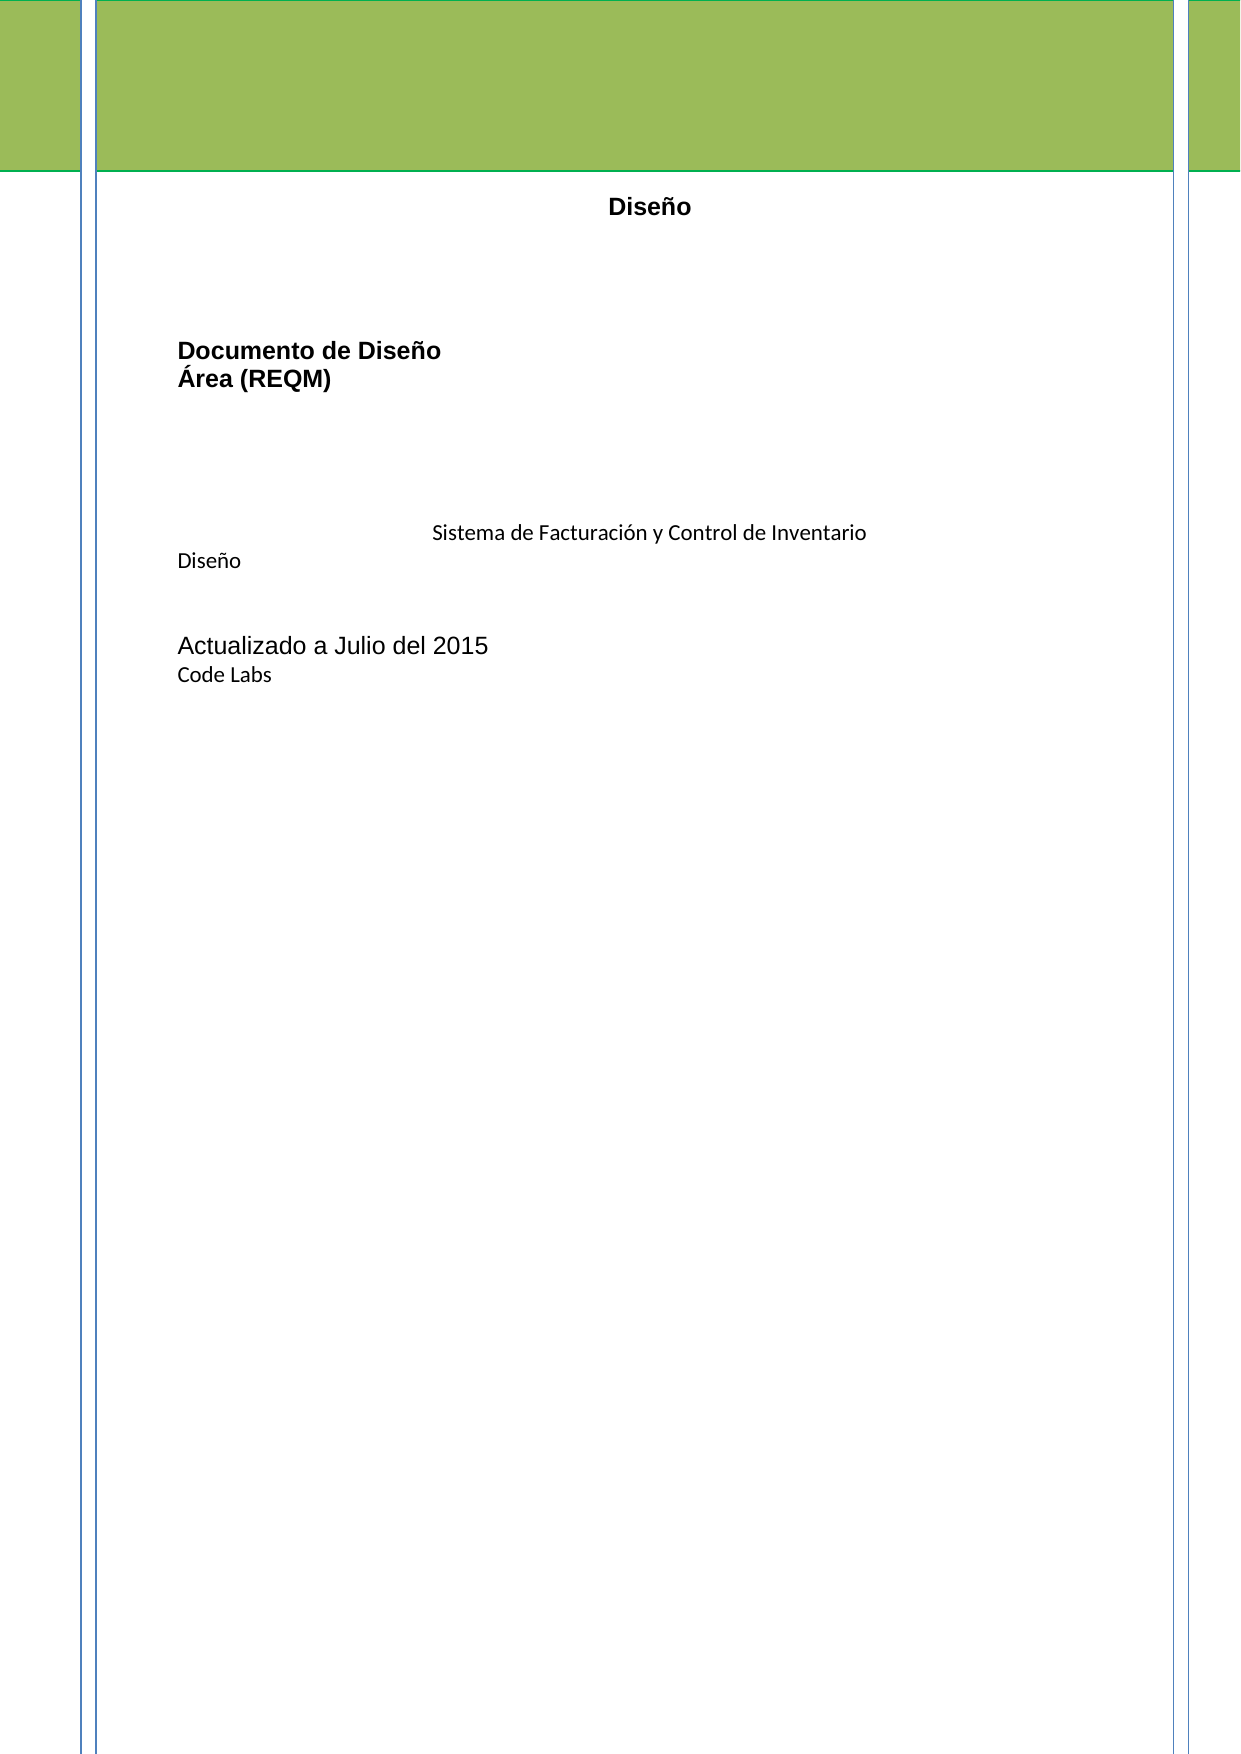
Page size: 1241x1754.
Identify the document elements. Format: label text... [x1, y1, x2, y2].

text Diseño [177, 192, 1122, 221]
text Área (REQM) [177, 364, 1122, 393]
text Documento de Diseño [177, 336, 1122, 364]
